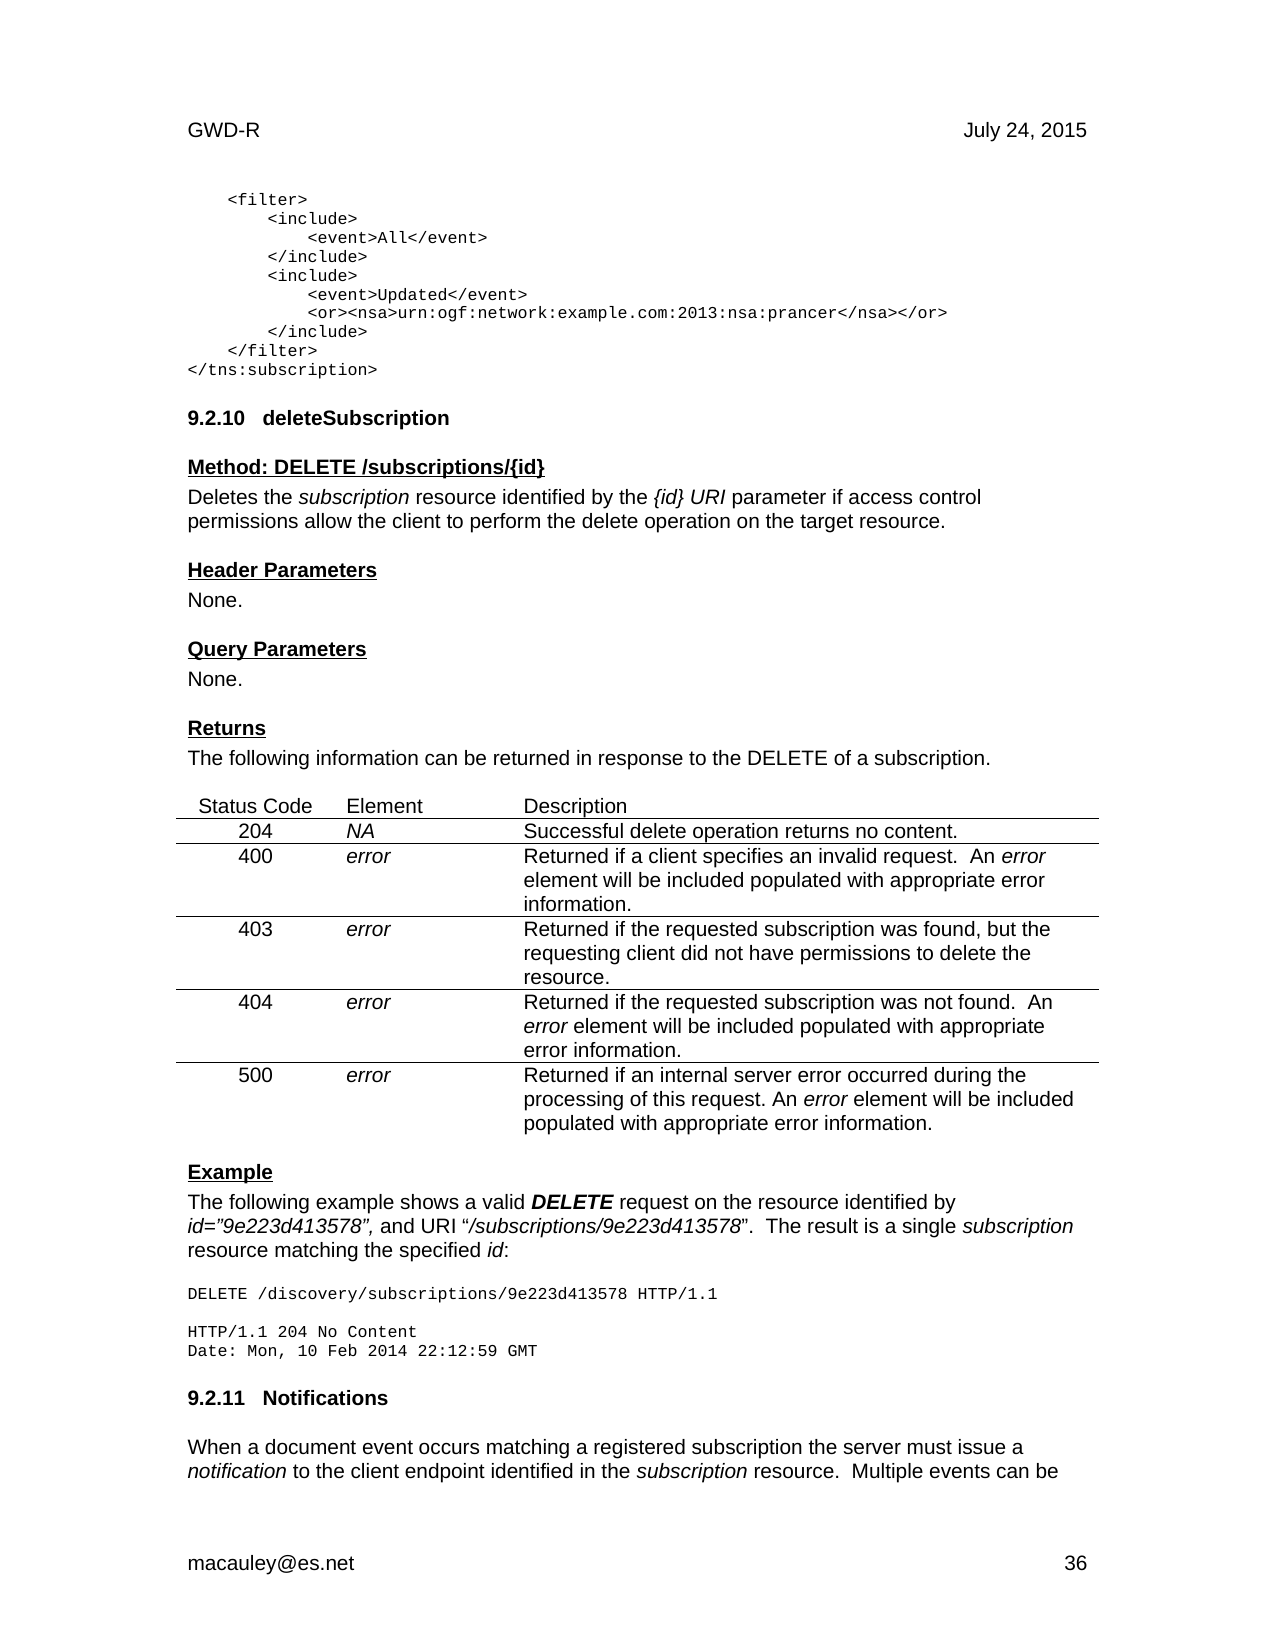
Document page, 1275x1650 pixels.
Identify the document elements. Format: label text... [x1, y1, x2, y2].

text None. [187, 588, 1088, 612]
table_cell Returned if a client specifies an invalid request. An error element will be included populated with appropriate error information. [512, 844, 1099, 916]
title Returns [187, 716, 1088, 740]
table_cell Returned if the requested subscription was found, but the requesting client did not have permissions to delete the resource. [512, 917, 1099, 989]
table_cell Returned if the requested subscription was not found. An error element will be included populated with appropriate error information. [512, 990, 1099, 1062]
subtitle deleteSubscription [187, 406, 1088, 429]
text DELETE /discovery/subscriptions/9e223d413578 HTTP/1.1 [187, 1286, 1088, 1304]
table_cell NA [335, 819, 512, 843]
text Date: Mon, 10 Feb 2014 22:12:59 GMT [187, 1342, 1088, 1361]
table_cell Successful delete operation returns no content. [512, 819, 1099, 843]
text <or><nsa>urn:ogf:network:example.com:2013:nsa:prancer</nsa></or> </include> </filter> </tns:subscription> [187, 305, 1088, 381]
table_cell error [335, 844, 512, 916]
text HTTP/1.1 204 No Content [187, 1323, 1088, 1342]
table_cell 403 [176, 917, 335, 989]
text None. [187, 667, 1088, 691]
table_cell error [335, 1063, 512, 1135]
table_cell 204 [176, 819, 335, 843]
table_cell 500 [176, 1063, 335, 1135]
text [187, 192, 1088, 267]
subtitle Notifications [187, 1386, 1088, 1410]
title Example [187, 1160, 1088, 1184]
table_header Status Code [176, 794, 335, 818]
title Method: DELETE /subscriptions/{id} [187, 454, 1088, 478]
text Deletes the subscription resource identified by the {id} URI parameter if access control permissions allow the client to perform the delete operation on the target resource. [187, 485, 1088, 533]
table_header Element [335, 794, 512, 818]
title Header Parameters [187, 558, 1088, 582]
text The following information can be returned in response to the DELETE of a subscription. [187, 746, 1088, 770]
table_cell error [335, 990, 512, 1062]
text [187, 1435, 1088, 1483]
table_cell 400 [176, 844, 335, 916]
table_cell error [335, 917, 512, 989]
table_cell 404 [176, 990, 335, 1062]
table_header Description [512, 794, 1099, 818]
text The following example shows a valid DELETE request on the resource identified by id=”9e223d413578”, and URI “/subscriptions/9e223d413578”. The result is a single subscription resource matching the specified id: [187, 1190, 1088, 1262]
title Query Parameters [187, 637, 1088, 661]
text <include> <event>Updated</event> [187, 267, 1088, 305]
table_cell Returned if an internal server error occurred during the processing of this request. An error element will be included populated with appropriate error information. [512, 1063, 1099, 1135]
